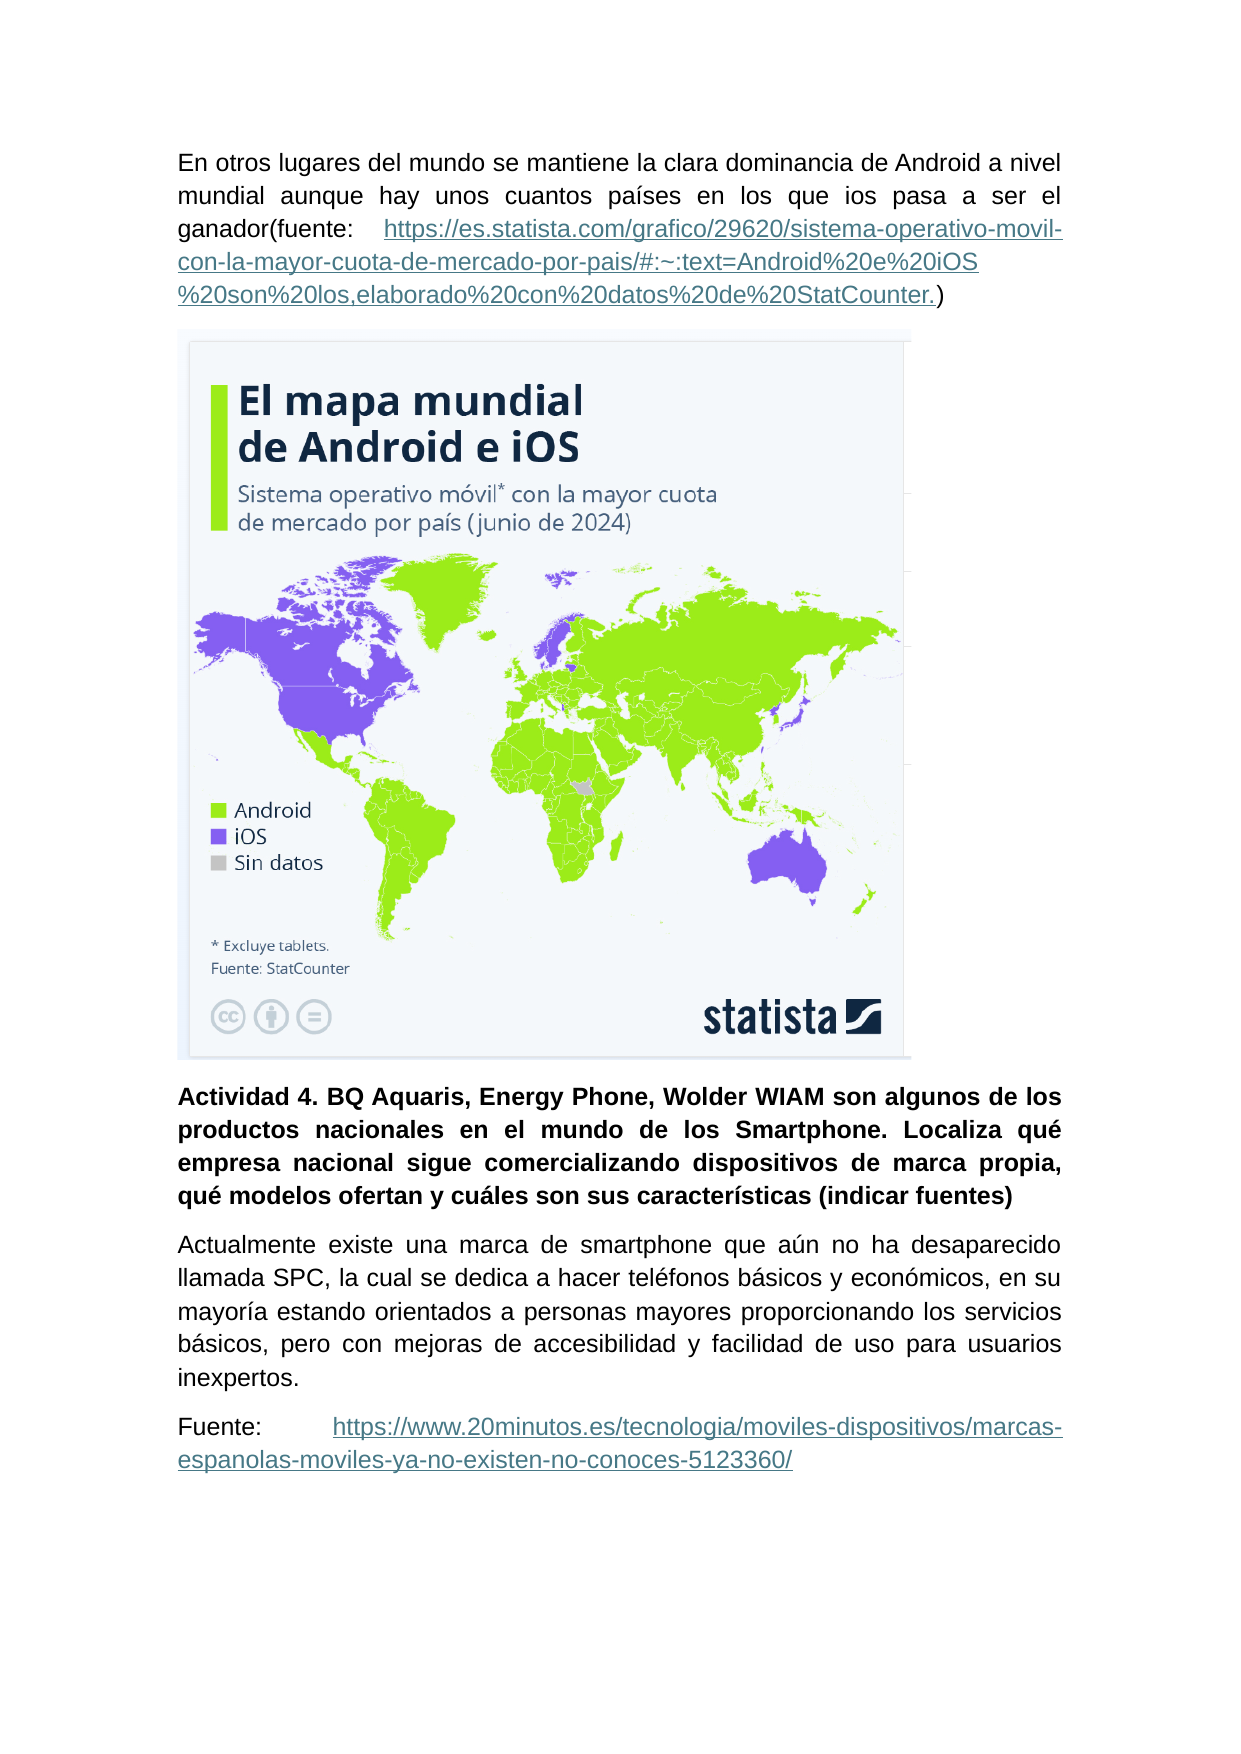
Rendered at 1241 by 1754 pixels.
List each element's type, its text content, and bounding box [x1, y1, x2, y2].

text Fuente: https://www.20minutos.es/tecnologia/moviles-dispositivos/marcas-espanolas-moviles-ya-no-existen-no-conoces-5123360/ [177, 1412, 1063, 1474]
text En otros lugares del mundo se mantiene la clara dominancia de Android a nivel mundial aunque hay unos cuantos países en los que ios pasa a ser el ganador(fuente: https://es.statista.com/grafico/29620/sistema-operativo-movil-con-la-mayor-cuota-de-mercado-por-pais/#:~:text=Android%20e%20iOS%20son%20los,elaborado%20con%20datos%20de%20StatCounter.) [177, 148, 1063, 308]
picture [177, 329, 912, 1060]
text Actividad 4. BQ Aquaris, Energy Phone, Wolder WIAM son algunos de los productos nacionales en el mundo de los Smartphone. Localiza qué empresa nacional sigue comercializando dispositivos de marca propia, qué modelos ofertan y cuáles son sus características (indicar fuentes) [177, 1082, 1063, 1209]
text Actualmente existe una marca de smartphone que aún no ha desaparecido llamada SPC, la cual se dedica a hacer teléfonos básicos y económicos, en su mayoría estando orientados a personas mayores proporcionando los servicios básicos, pero con mejoras de accesibilidad y facilidad de uso para usuarios inexpertos. [177, 1230, 1063, 1391]
